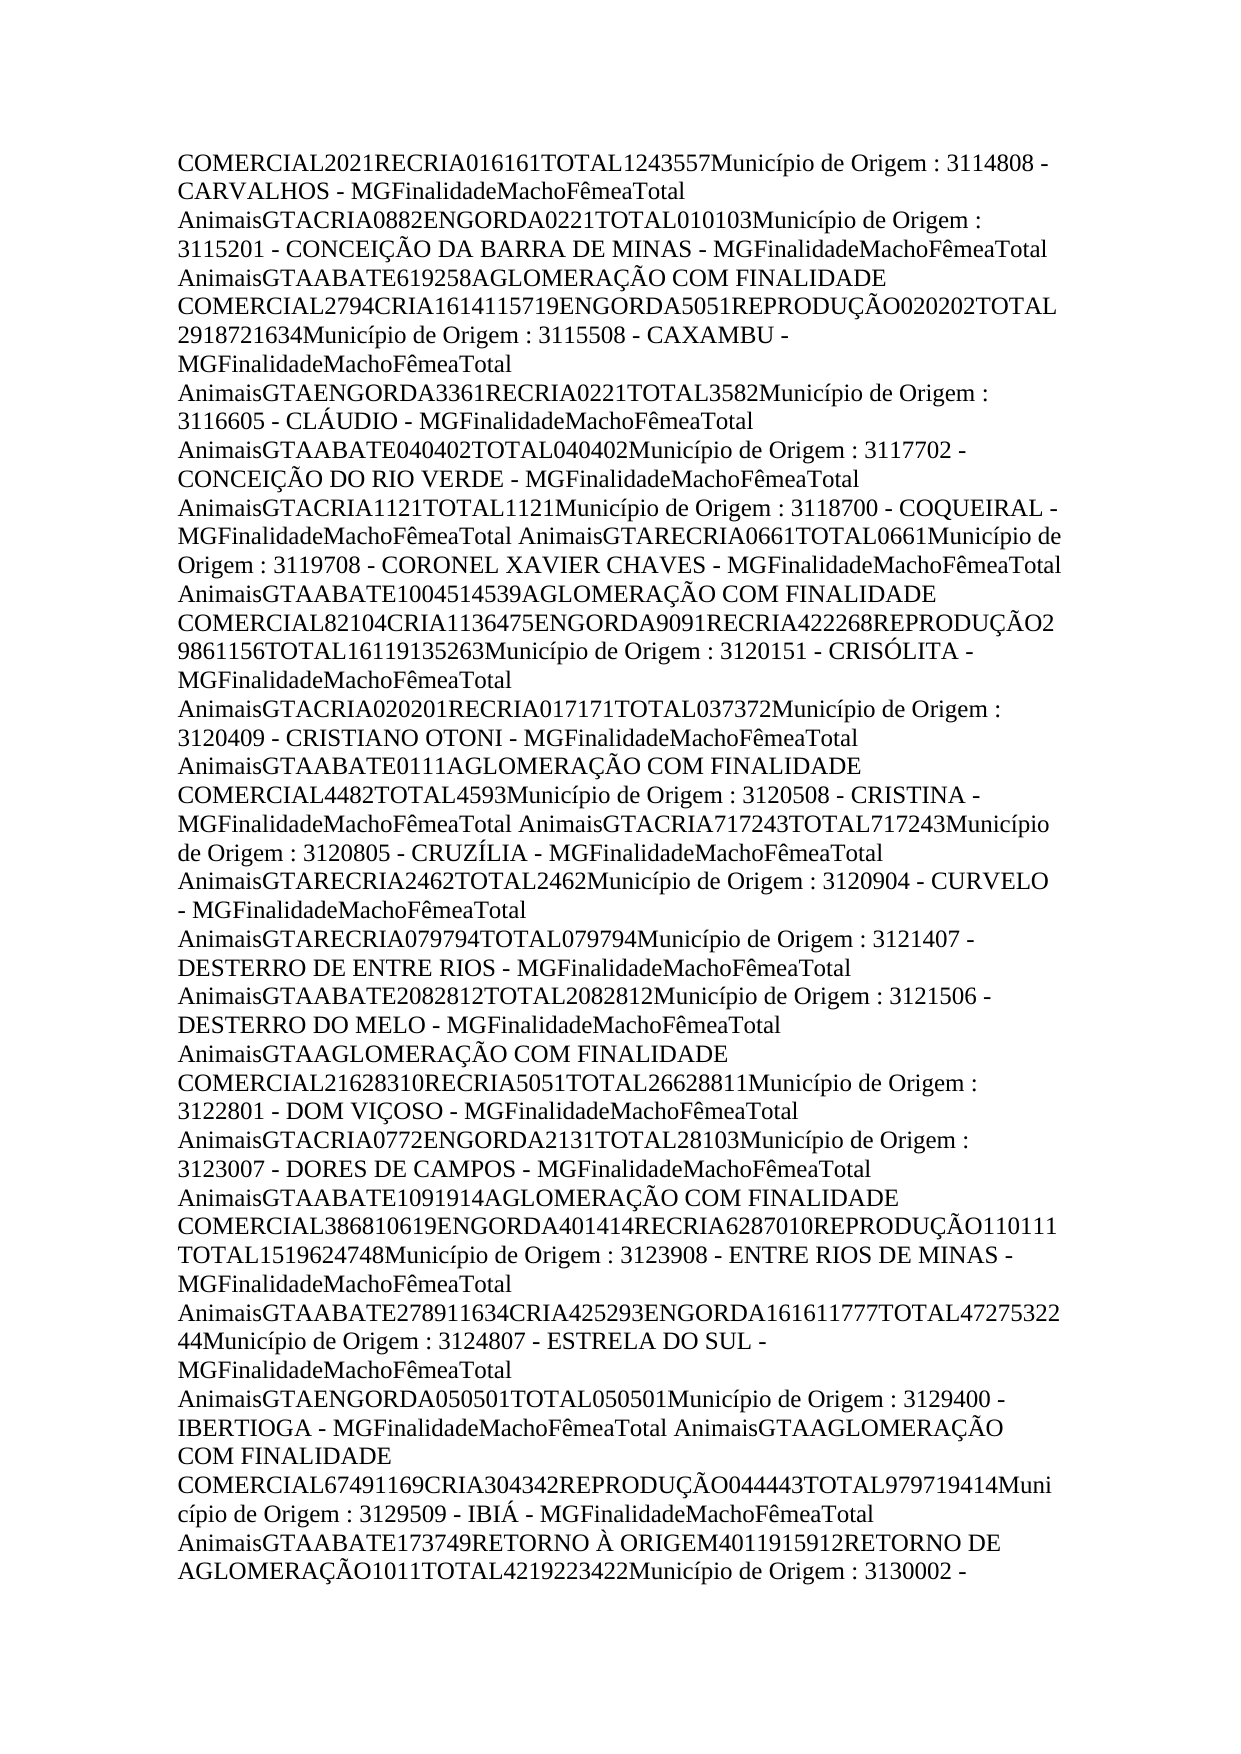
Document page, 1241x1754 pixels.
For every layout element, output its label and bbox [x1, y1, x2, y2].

text [177, 148, 1063, 1585]
